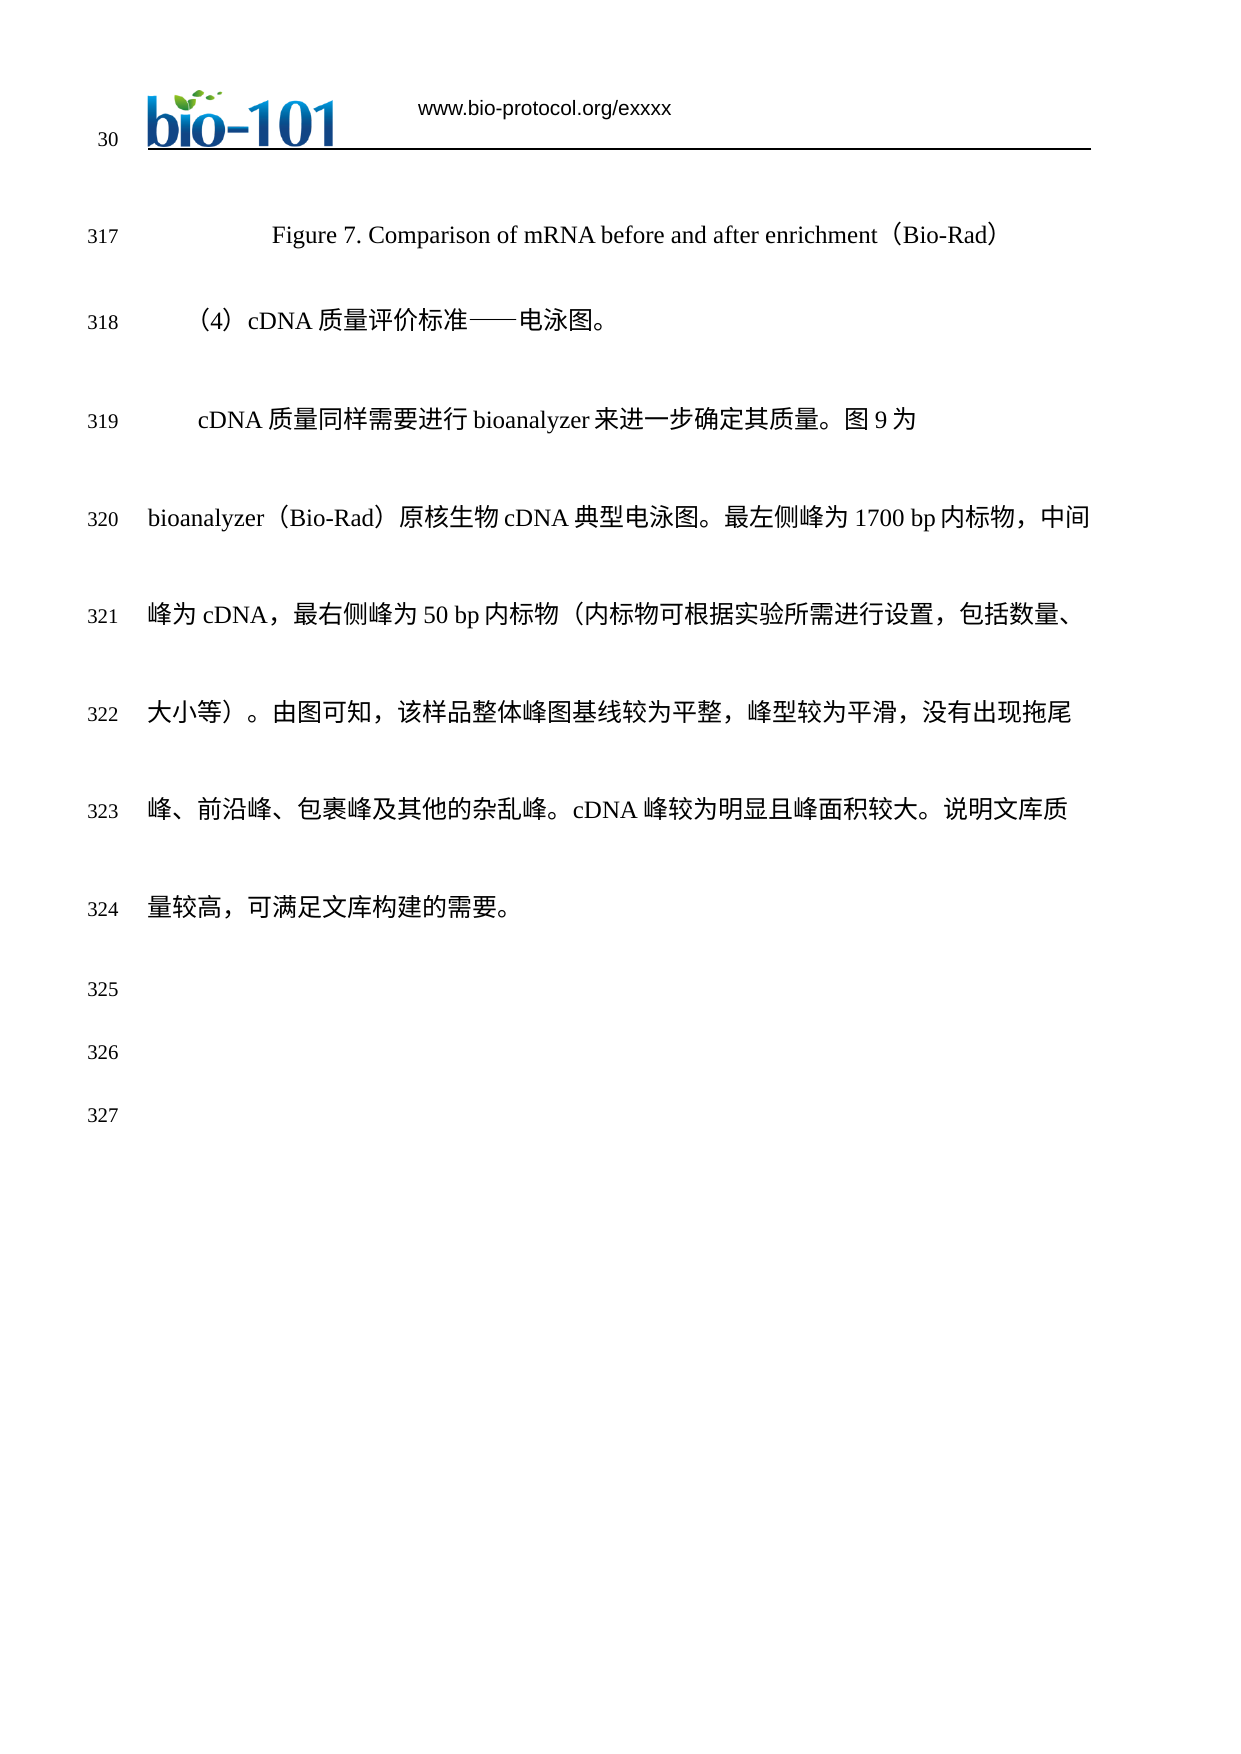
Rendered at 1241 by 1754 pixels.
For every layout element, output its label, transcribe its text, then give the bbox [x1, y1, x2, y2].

text （4）cDNA质量评价标准——电泳图。 [148, 286, 1092, 351]
list Figure 7. Comparison of mRNA before and after enrichment（Bio-Rad） [191, 200, 1092, 265]
text cDNA质量同样需要进行bioanalyzer来进一步确定其质量。图9为bioanalyzer（Bio-Rad）原核生物cDNA典型电泳图。最左侧峰为1700 bp内标物，中间峰为cDNA，最右侧峰为50 bp内标物（内标物可根据实验所需进行设置，包括数量、大小等）。由图可知，该样品整体峰图基线较为平整，峰型较为平滑，没有出现拖尾峰、前沿峰、包裹峰及其他的杂乱峰。cDNA峰较为明显且峰面积较大。说明文库质量较高，可满足文库构建的需要。 [148, 386, 1092, 938]
picture [147, 90, 333, 147]
